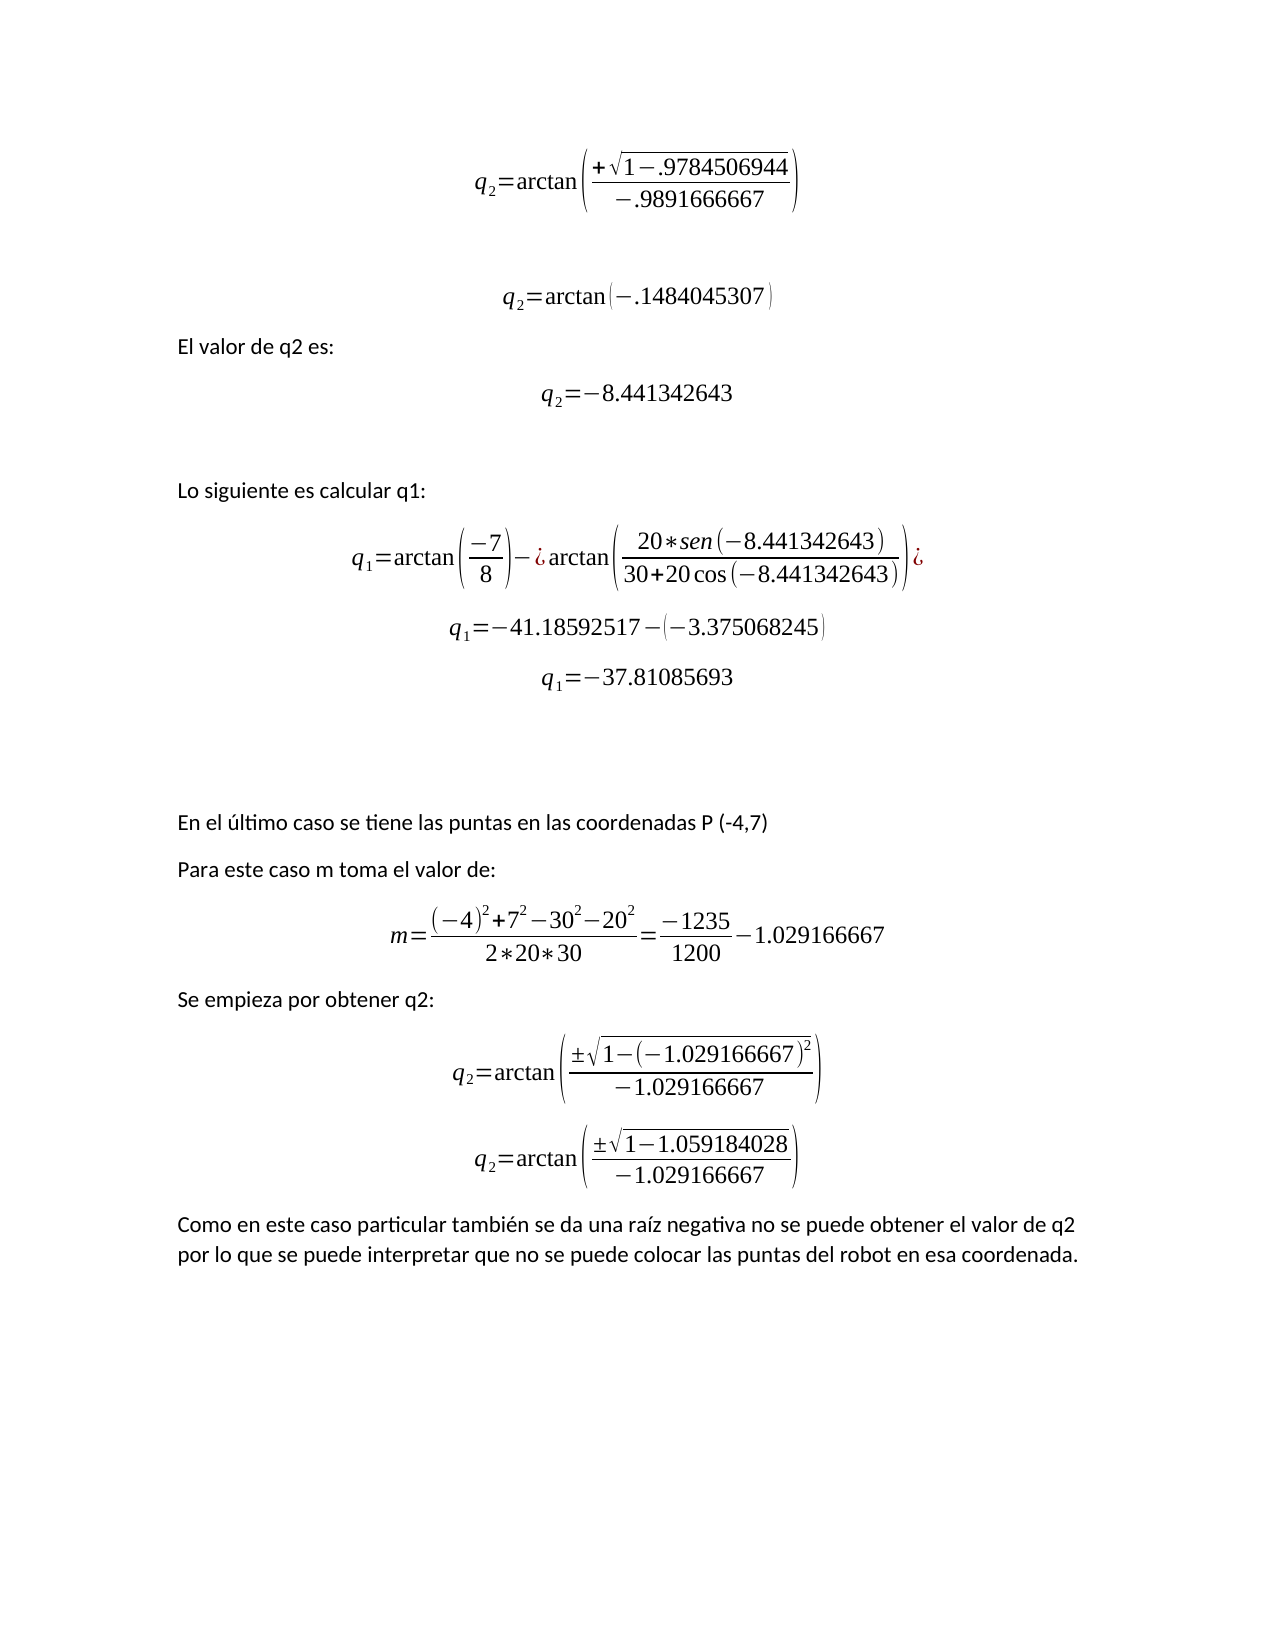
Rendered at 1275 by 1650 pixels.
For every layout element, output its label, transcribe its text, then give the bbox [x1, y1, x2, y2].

text En el último caso se tiene las puntas en las coordenadas P (-4,7) [177, 808, 1098, 836]
text El valor de q2 es: [177, 332, 1098, 360]
text Lo siguiente es calcular q1: [177, 476, 1098, 504]
text Se empieza por obtener q2: [177, 985, 1098, 1013]
text Para este caso m toma el valor de: [177, 855, 1098, 883]
text Como en este caso particular también se da una raíz negativa no se puede obtener el valor de q2 por lo que se puede interpretar que no se puede colocar las puntas del robot en esa coordenada. [177, 1210, 1098, 1268]
